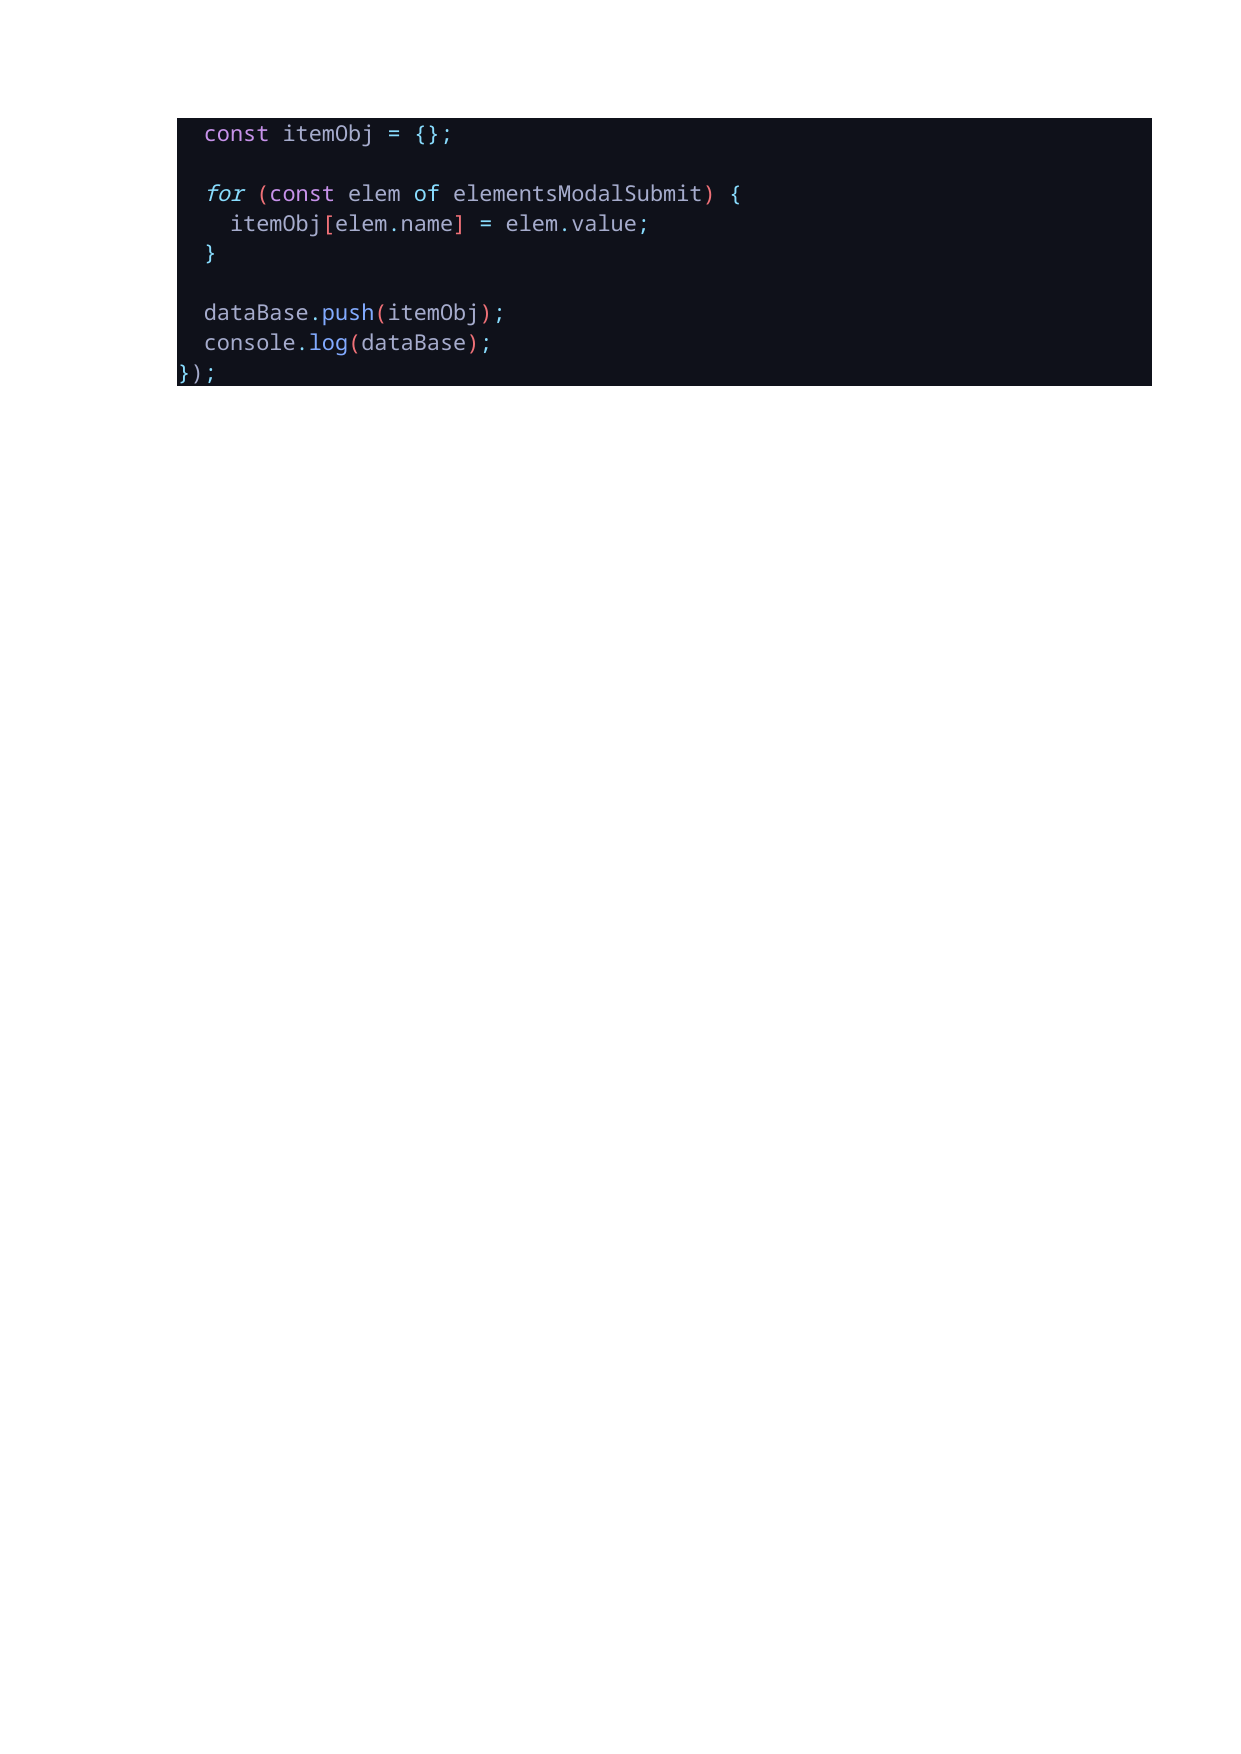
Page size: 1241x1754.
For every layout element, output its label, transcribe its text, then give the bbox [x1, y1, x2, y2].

text dataBase.push(itemObj); [177, 297, 1152, 327]
text console.log(dataBase); [177, 327, 1152, 356]
text const itemObj = {}; [177, 118, 1152, 148]
text for (const elem of elementsModalSubmit) { [177, 178, 1152, 207]
text itemObj[elem.name] = elem.value; [177, 207, 1152, 237]
text }); [177, 356, 1152, 386]
text } [177, 237, 1152, 267]
